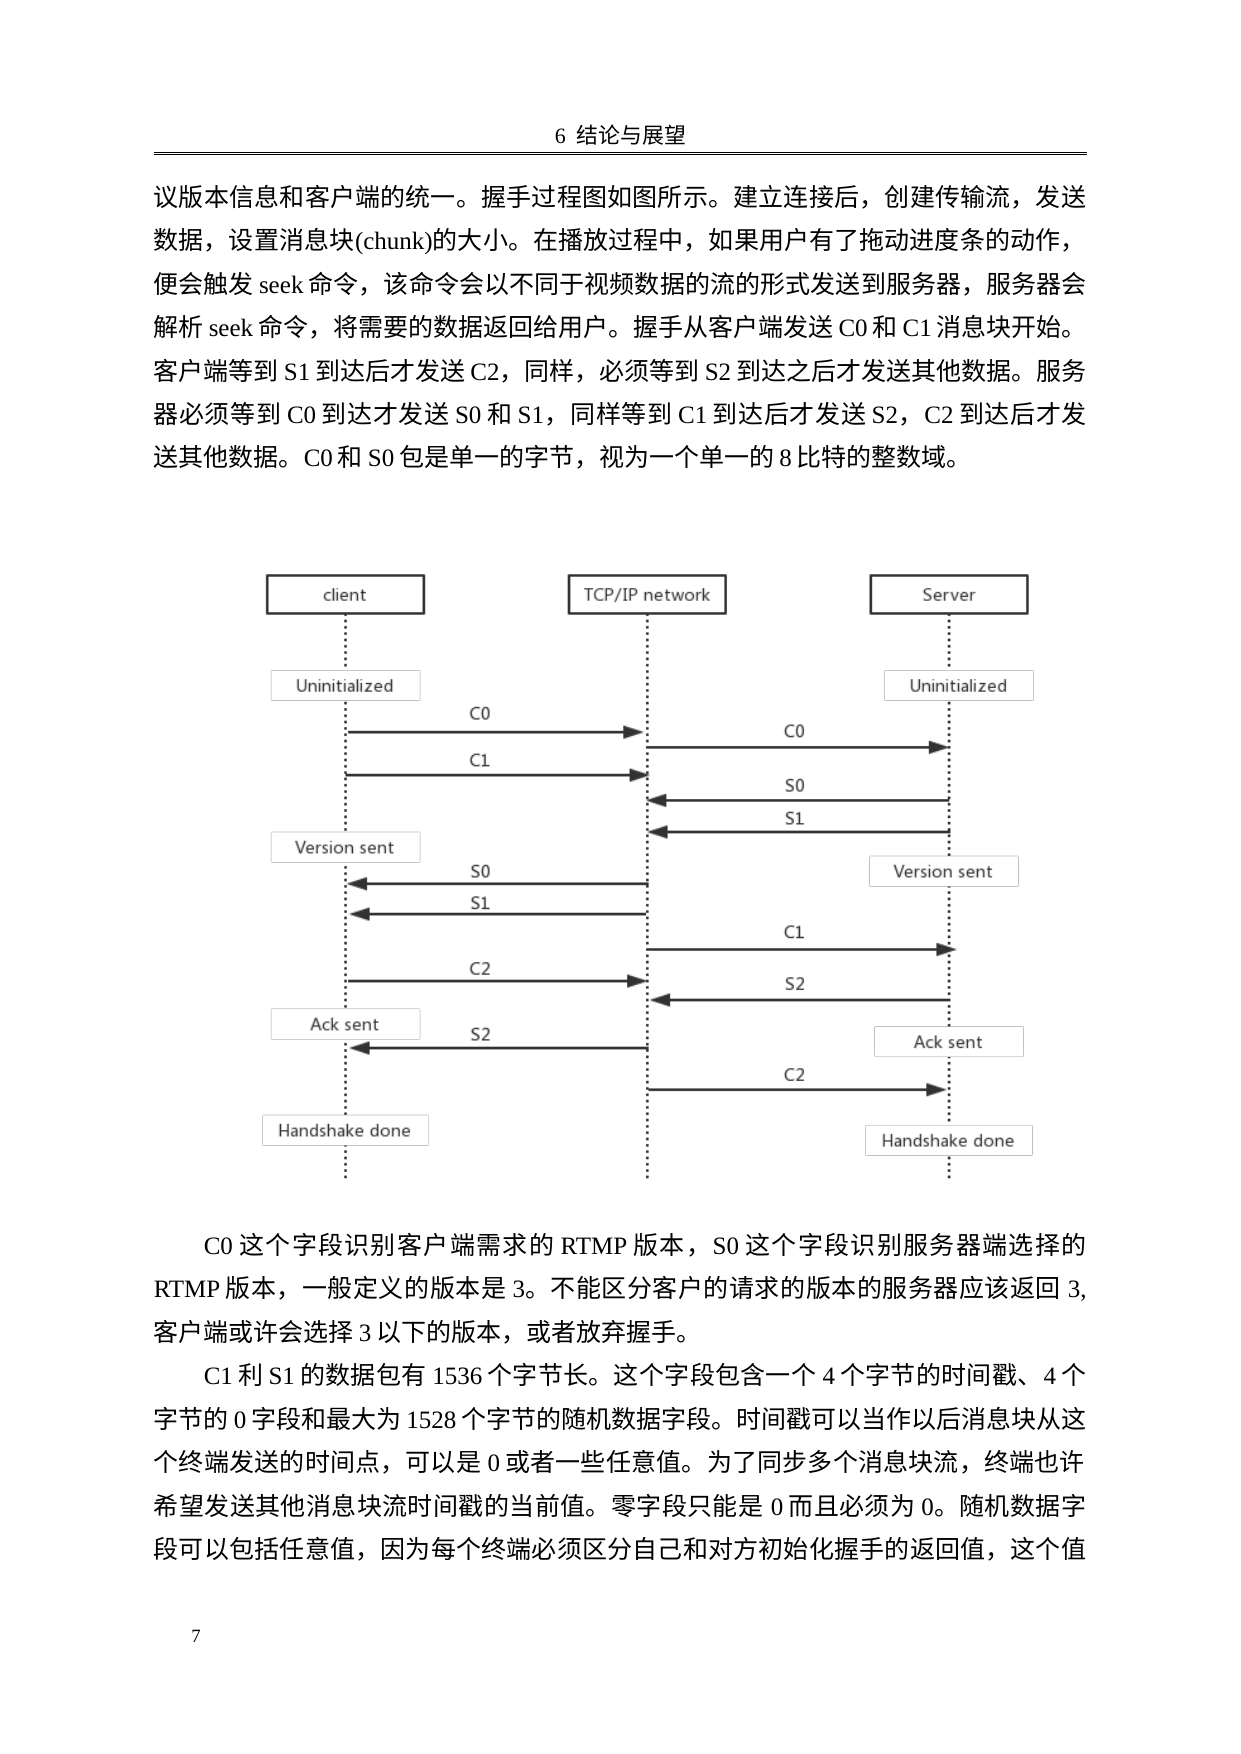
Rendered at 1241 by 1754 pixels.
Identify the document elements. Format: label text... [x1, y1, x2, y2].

picture [203, 515, 1073, 1220]
text C0这个字段识别客户端需求的RTMP版本，S0这个字段识别服务器端选择的RTMP版本，一般定义的版本是3。不能区分客户的请求的版本的服务器应该返回3,客户端或许会选择3以下的版本，或者放弃握手。 [153, 1226, 1087, 1349]
